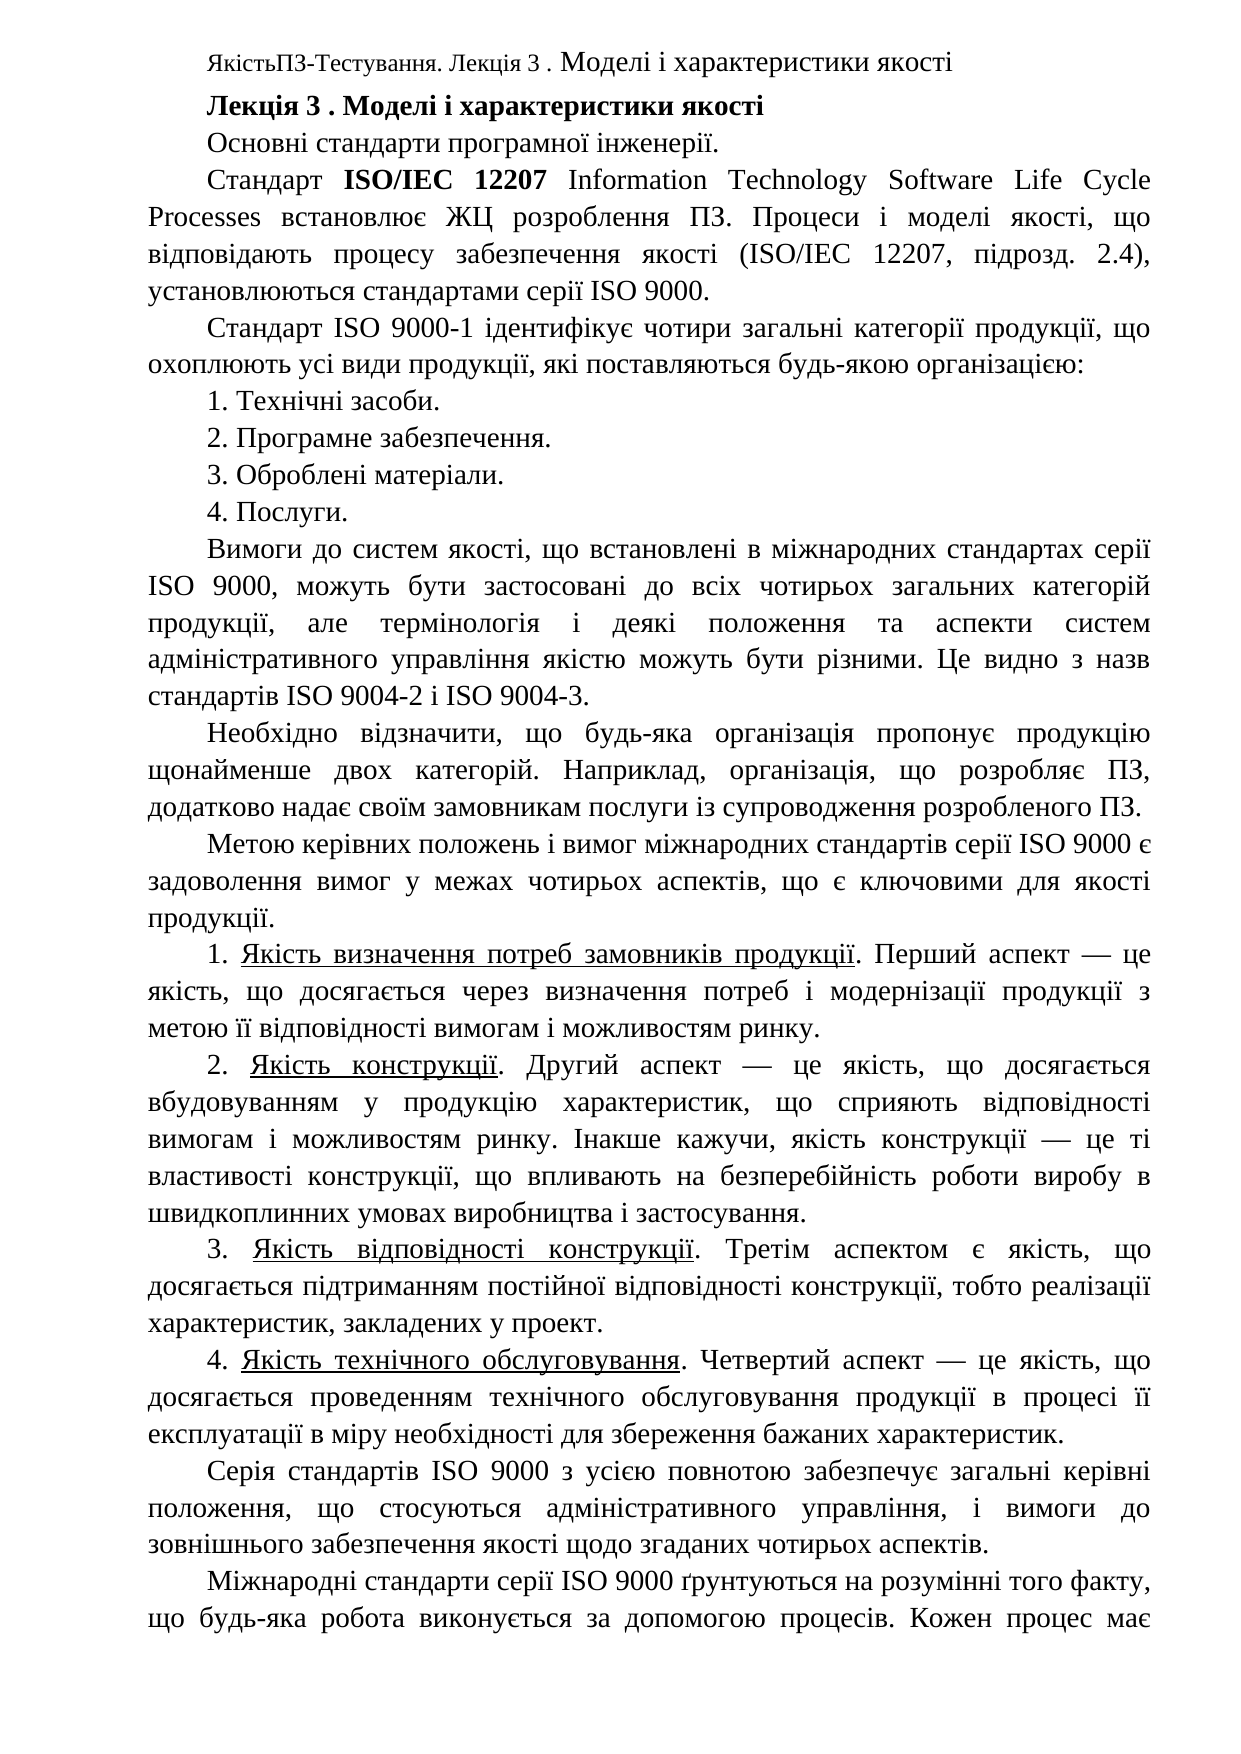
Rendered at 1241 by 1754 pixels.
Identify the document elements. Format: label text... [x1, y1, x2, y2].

text 4. Послуги. [148, 494, 1152, 528]
text Серія стандартів ISO 9000 з усією повнотою забезпечує загальні керівні положення, що стосуються адміністративного управління, і вимоги до зовнішнього забезпечення якості щодо згаданих чотирьох аспектів. [148, 1453, 1152, 1560]
text 3. Якість відповідності конструкції. Третім аспектом є якість, що досягається підтриманням постійної відповідності конструкції, тобто реалізації характеристик, закладених у проект. [148, 1232, 1152, 1339]
text 1. Технічні засоби. [148, 383, 1152, 417]
text 2. Програмне забезпечення. [148, 420, 1152, 454]
text Основні стандарти програмної інженерії. [148, 125, 1152, 159]
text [148, 1563, 1152, 1634]
text Метою керівних положень і вимог міжнародних стандартів серії ISO 9000 є задоволення вимог у межах чотирьох аспектів, що є ключовими для якості продукції. [148, 826, 1152, 933]
text Вимоги до систем якості, що встановлені в міжнародних стандартах серії ISO 9000, можуть бути застосовані до всіх чотирьох загальних категорій продукції, але термінологія і деякі положення та аспекти систем адміністративного управління якістю можуть бути різними. Це видно з назв стандартів ISO 9004-2 і ISO 9004-3. [148, 531, 1152, 712]
text Необхідно відзначити, що будь-яка організація пропонує продукцію щонайменше двох категорій. Наприклад, організація, що розробляє ПЗ, додатково надає своїм замовникам послуги із супроводження розробленого ПЗ. [148, 715, 1152, 823]
text 2. Якість конструкції. Другий аспект — це якість, що досягається вбудовуванням у продукцію характеристик, що сприяють відповідності вимогам і можливостям ринку. Інакше кажучи, якість конструкції — це ті властивості конструкції, що впливають на безперебійність роботи виробу в швидкоплинних умовах виробництва і застосування. [148, 1047, 1152, 1228]
text Лекція 3 . Моделі і характеристики якості [148, 88, 1152, 122]
text 3. Оброблені матеріали. [148, 457, 1152, 491]
text 4. Якість технічного обслуговування. Четвертий аспект — це якість, що досягається проведенням технічного обслуговування продукції в процесі її експлуатації в міру необхідності для збереження бажаних характеристик. [148, 1342, 1152, 1449]
text Стандарт ISO/IEC 12207 Information Technology Software Life Cycle Processes встановлює ЖЦ розроблення ПЗ. Процеси і моделі якості, що відповідають процесу забезпечення якості (ISO/IEC 12207, підрозд. 2.4), установлюються стандартами серії ISO 9000. [148, 162, 1152, 306]
text Стандарт ISO 9000-1 ідентифікує чотири загальні категорії продукції, що охоплюють усі види продукції, які поставляються будь-якою організацією: [148, 310, 1152, 380]
text 1. Якість визначення потреб замовників продукції. Перший аспект — це якість, що досягається через визначення потреб і модернізації продукції з метою її відповідності вимогам і можливостям ринку. [148, 937, 1152, 1044]
